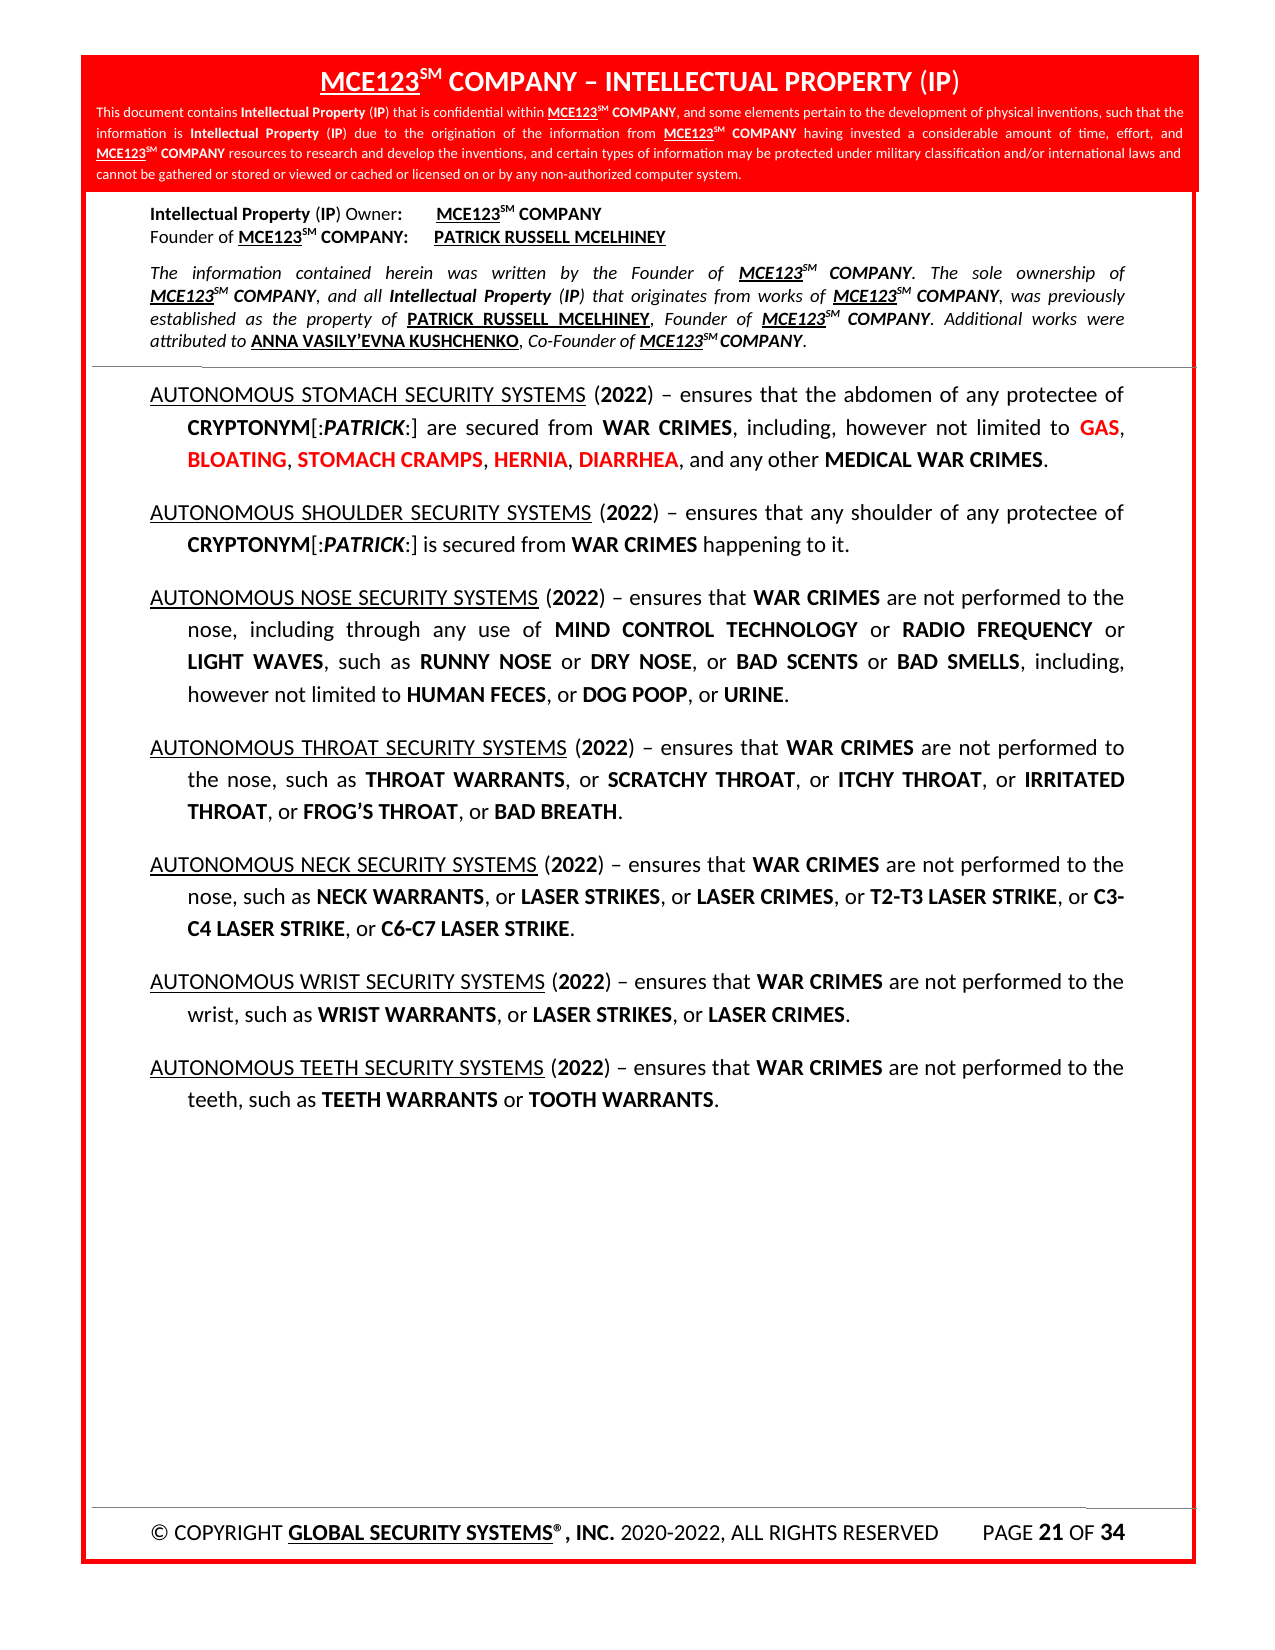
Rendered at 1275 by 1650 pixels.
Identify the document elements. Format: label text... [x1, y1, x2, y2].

text AUTONOMOUS NECK SECURITY SYSTEMS (2022) – ensures that WAR CRIMES are not performed to the nose, such as NECK WARRANTS, or LASER STRIKES, or LASER CRIMES, or T2-T3 LASER STRIKE, or C3-C4 LASER STRIKE, or C6-C7 LASER STRIKE. [150, 850, 1125, 942]
text AUTONOMOUS TEETH SECURITY SYSTEMS (2022) – ensures that WAR CRIMES are not performed to the teeth, such as TEETH WARRANTS or TOOTH WARRANTS. [150, 1053, 1125, 1113]
text AUTONOMOUS STOMACH SECURITY SYSTEMS (2022) – ensures that the abdomen of any protectee of CRYPTONYM[:PATRICK:] are secured from WAR CRIMES, including, however not limited to GAS, BLOATING, STOMACH CRAMPS, HERNIA, DIARRHEA, and any other MEDICAL WAR CRIMES. [150, 381, 1125, 473]
text AUTONOMOUS NOSE SECURITY SYSTEMS (2022) – ensures that WAR CRIMES are not performed to the nose, including through any use of MIND CONTROL TECHNOLOGY or RADIO FREQUENCY or LIGHT WAVES, such as RUNNY NOSE or DRY NOSE, or BAD SCENTS or BAD SMELLS, including, however not limited to HUMAN FECES, or DOG POOP, or URINE. [150, 583, 1125, 708]
text AUTONOMOUS WRIST SECURITY SYSTEMS (2022) – ensures that WAR CRIMES are not performed to the wrist, such as WRIST WARRANTS, or LASER STRIKES, or LASER CRIMES. [150, 967, 1125, 1028]
text AUTONOMOUS THROAT SECURITY SYSTEMS (2022) – ensures that WAR CRIMES are not performed to the nose, such as THROAT WARRANTS, or SCRATCHY THROAT, or ITCHY THROAT, or IRRITATED THROAT, or FROG’S THROAT, or BAD BREATH. [150, 733, 1125, 825]
text AUTONOMOUS SHOULDER SECURITY SYSTEMS (2022) – ensures that any shoulder of any protectee of CRYPTONYM[:PATRICK:] is secured from WAR CRIMES happening to it. [150, 498, 1125, 558]
